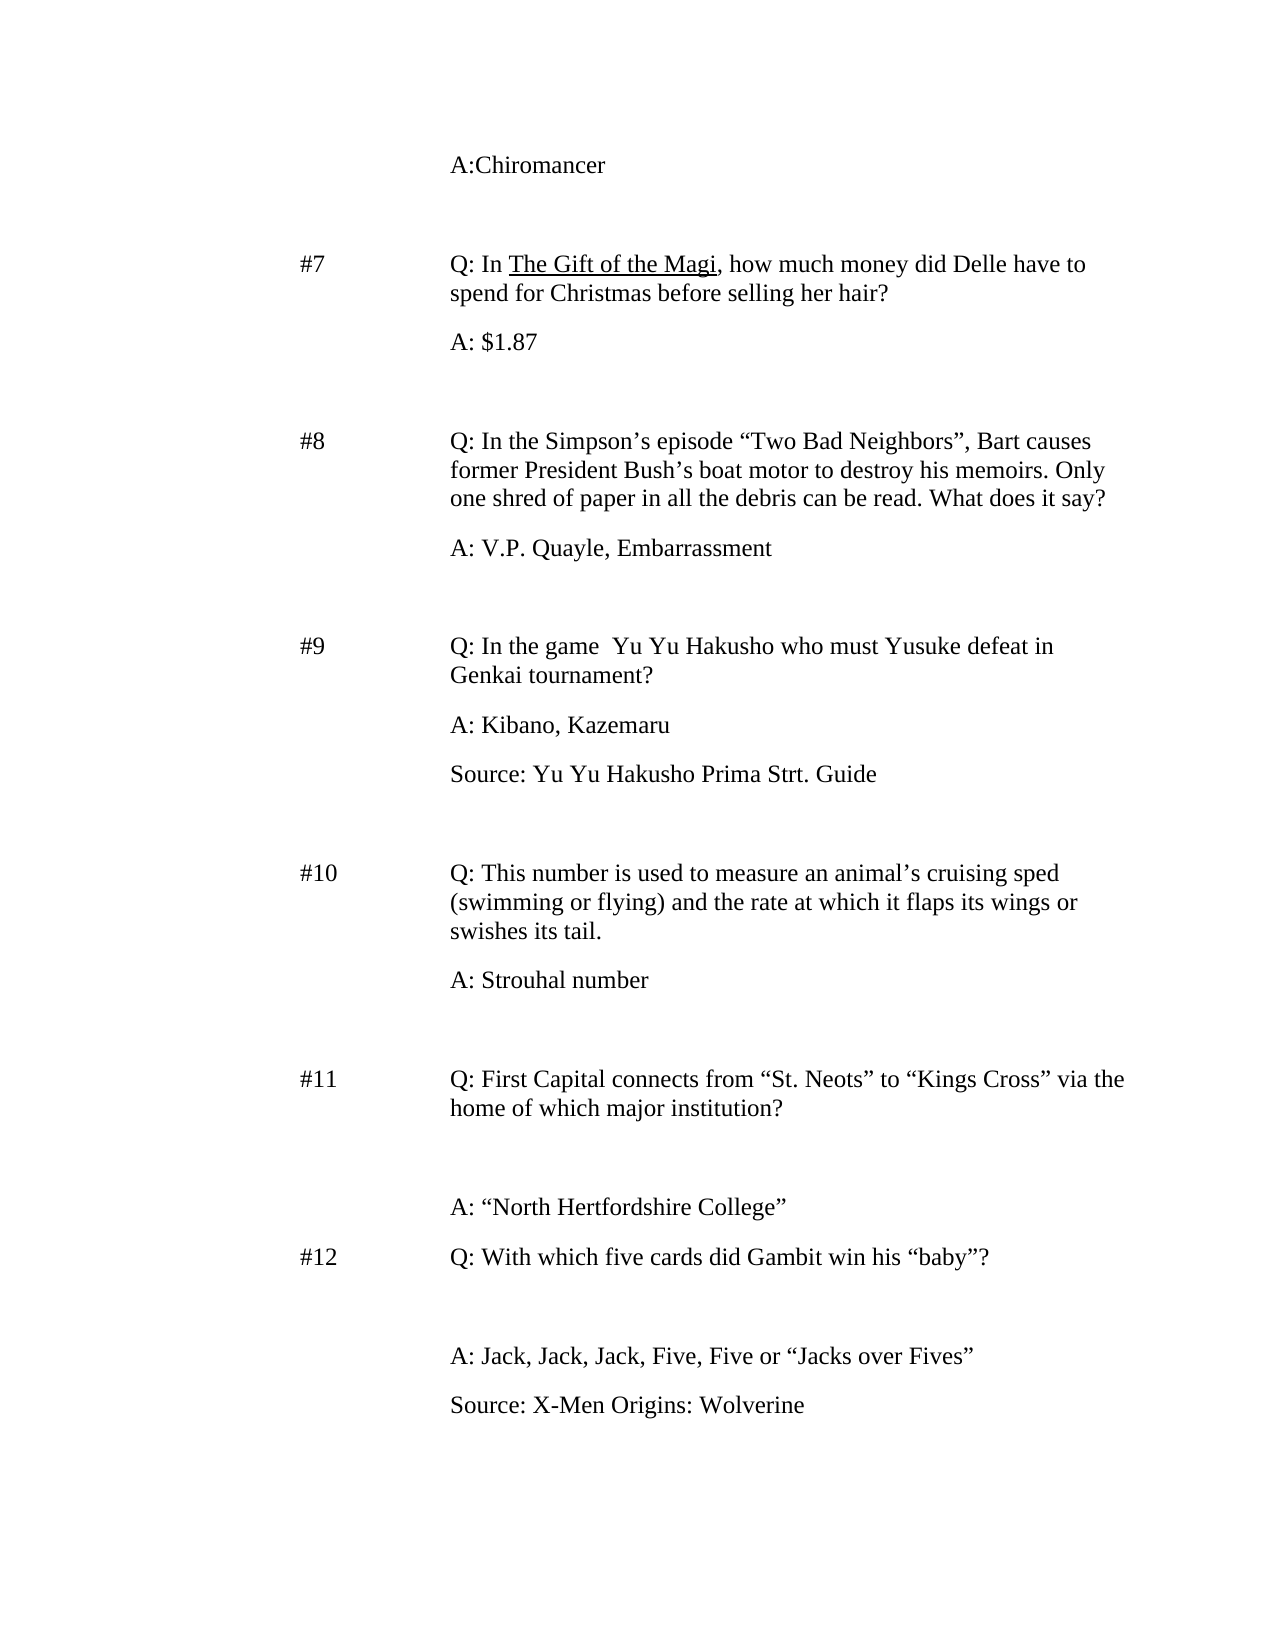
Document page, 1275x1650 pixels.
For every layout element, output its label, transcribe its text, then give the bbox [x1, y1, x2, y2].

text #10 Q: This number is used to measure an animal’s cruising sped (swimming or flying) and the rate at which it flaps its wings or swishes its tail. [300, 858, 1125, 945]
text #8 Q: In the Simpson’s episode “Two Bad Neighbors”, Bart causes former President Bush’s boat motor to destroy his memoirs. Only one shred of paper in all the debris can be read. What does it say? [300, 426, 1125, 512]
text #7 Q: In The Gift of the Magi, how much money did Delle have to spend for Christmas before selling her hair? [300, 249, 1125, 307]
text #9 Q: In the game Yu Yu Hakusho who must Yusuke defeat in Genkai tournament? [300, 631, 1125, 689]
text A: Jack, Jack, Jack, Five, Five or “Jacks over Fives” [150, 1341, 1125, 1369]
text Source: X-Men Origins: Wolverine [150, 1390, 1125, 1419]
text A: “North Hertfordshire College” [150, 1192, 1125, 1221]
text A: V.P. Quayle, Embarrassment [150, 533, 1125, 562]
text A: $1.87 [150, 327, 1125, 356]
text #11 Q: First Capital connects from “St. Neots” to “Kings Cross” via the home of which major institution? [300, 1064, 1125, 1122]
text A: Kibano, Kazemaru [150, 710, 1125, 738]
text A:Chiromancer [150, 150, 1125, 179]
text #12 Q: With which five cards did Gambit win his “baby”? [150, 1242, 1125, 1270]
text A: Strouhal number [150, 966, 1125, 994]
text Source: Yu Yu Hakusho Prima Strt. Guide [150, 759, 1125, 788]
